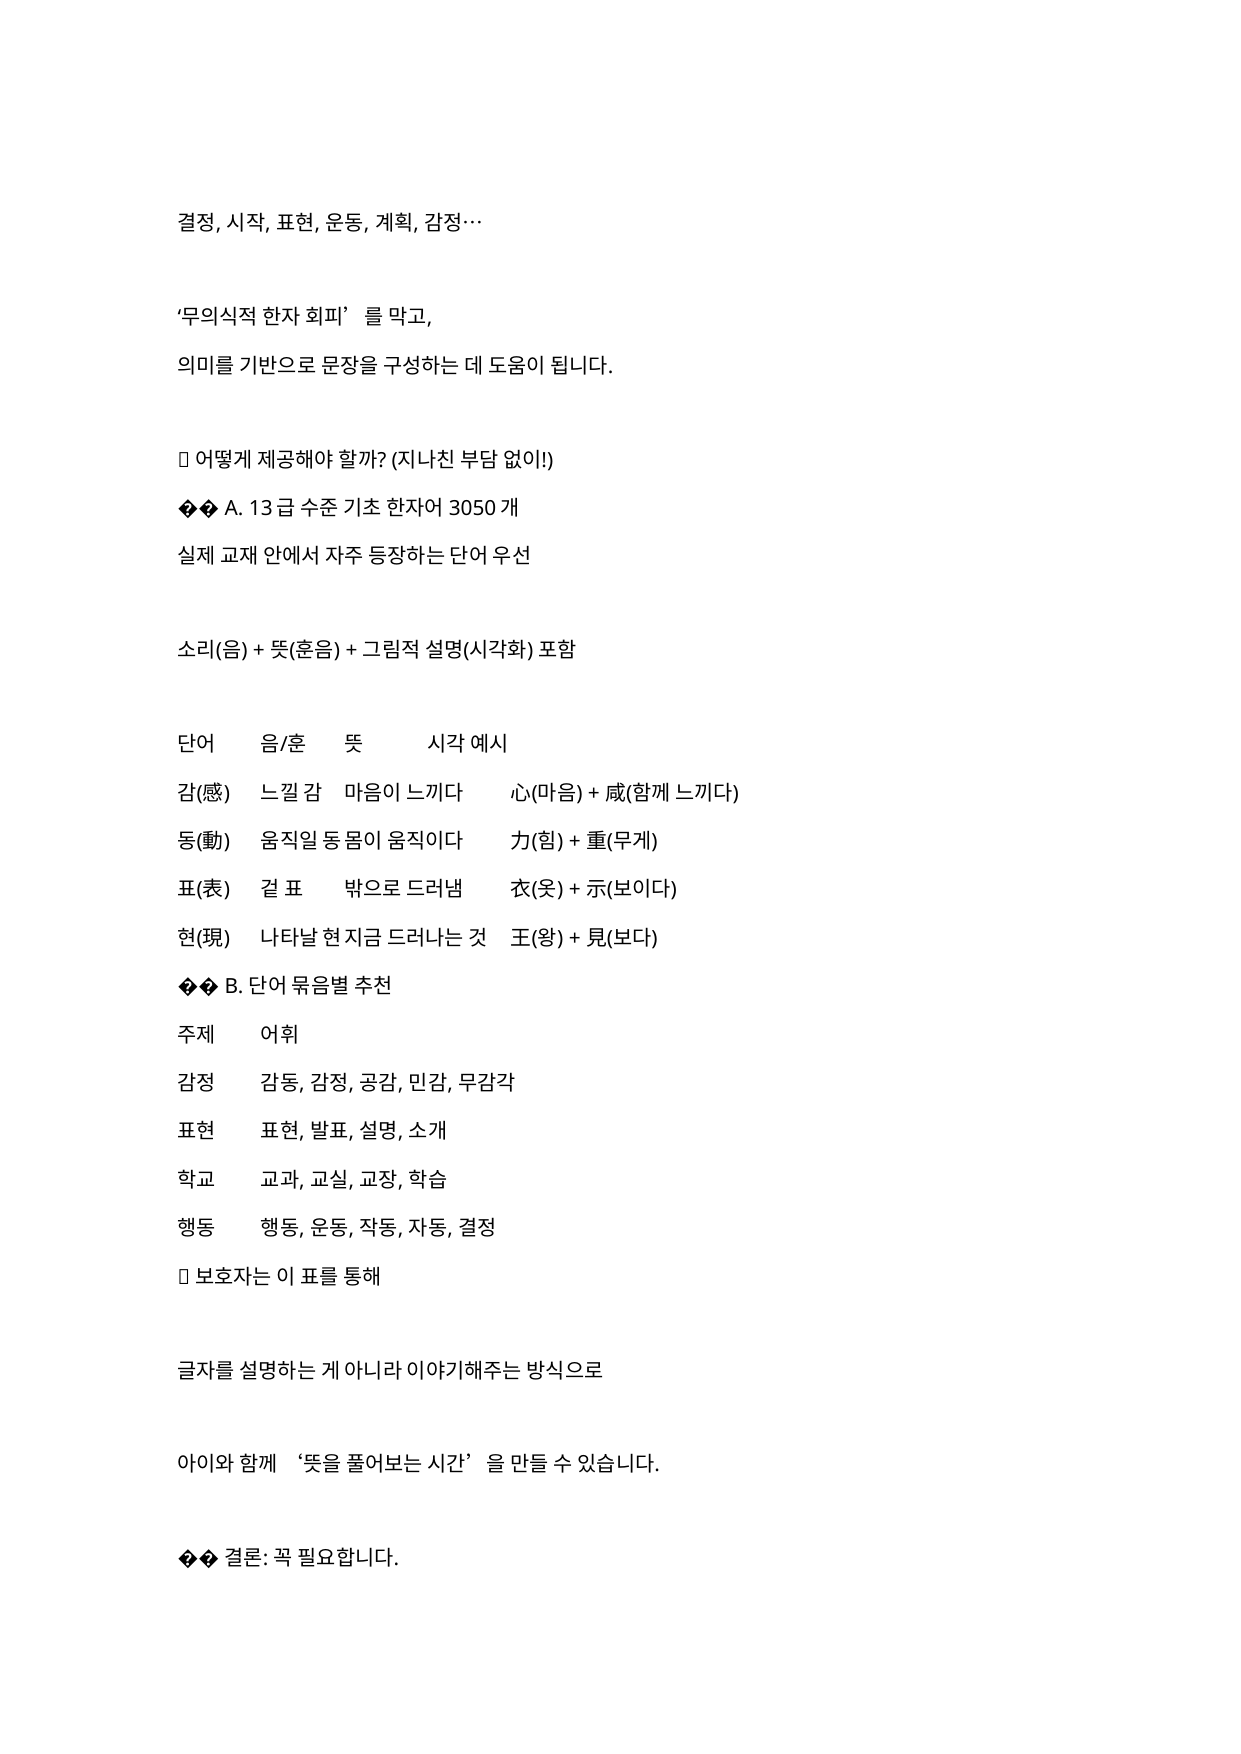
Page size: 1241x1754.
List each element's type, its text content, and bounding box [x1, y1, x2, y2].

text ✅ 보호자는 이 표를 통해 [177, 1260, 1063, 1290]
text 학교 교과, 교실, 교장, 학습 [177, 1163, 1063, 1193]
text �� 결론: 꼭 필요합니다. [177, 1541, 1063, 1572]
text 행동 행동, 운동, 작동, 자동, 결정 [177, 1212, 1063, 1242]
text 단어 음/훈 뜻 시각 예시 [177, 727, 1063, 758]
text ‘무의식적 한자 회피’를 막고, [177, 301, 1063, 331]
text 현(現) 나타날 현 지금 드러나는 것 王(왕) + 見(보다) [177, 921, 1063, 951]
text ✅ 어떻게 제공해야 할까? (지나친 부담 없이!) [177, 443, 1063, 473]
text 소리(음) + 뜻(훈음) + 그림적 설명(시각화) 포함 [177, 633, 1063, 664]
text 아이와 함께 ‘뜻을 풀어보는 시간’을 만들 수 있습니다. [177, 1448, 1063, 1478]
text �� A. 13급 수준 기초 한자어 3050개 [177, 491, 1063, 522]
text 글자를 설명하는 게 아니라 이야기해주는 방식으로 [177, 1354, 1063, 1384]
text 의미를 기반으로 문장을 구성하는 데 도움이 됩니다. [177, 349, 1063, 379]
text 감정 감동, 감정, 공감, 민감, 무감각 [177, 1066, 1063, 1097]
text 동(動) 움직일 동 몸이 움직이다 力(힘) + 重(무게) [177, 824, 1063, 854]
text 실제 교재 안에서 자주 등장하는 단어 우선 [177, 540, 1063, 570]
text 결정, 시작, 표현, 운동, 계획, 감정… [177, 207, 1063, 237]
text 표(表) 겉 표 밖으로 드러냄 衣(옷) + 示(보이다) [177, 873, 1063, 903]
text 감(感) 느낄 감 마음이 느끼다 心(마음) + 咸(함께 느끼다) [177, 776, 1063, 806]
text 주제 어휘 [177, 1018, 1063, 1048]
text 표현 표현, 발표, 설명, 소개 [177, 1115, 1063, 1145]
text �� B. 단어 묶음별 추천 [177, 969, 1063, 1000]
